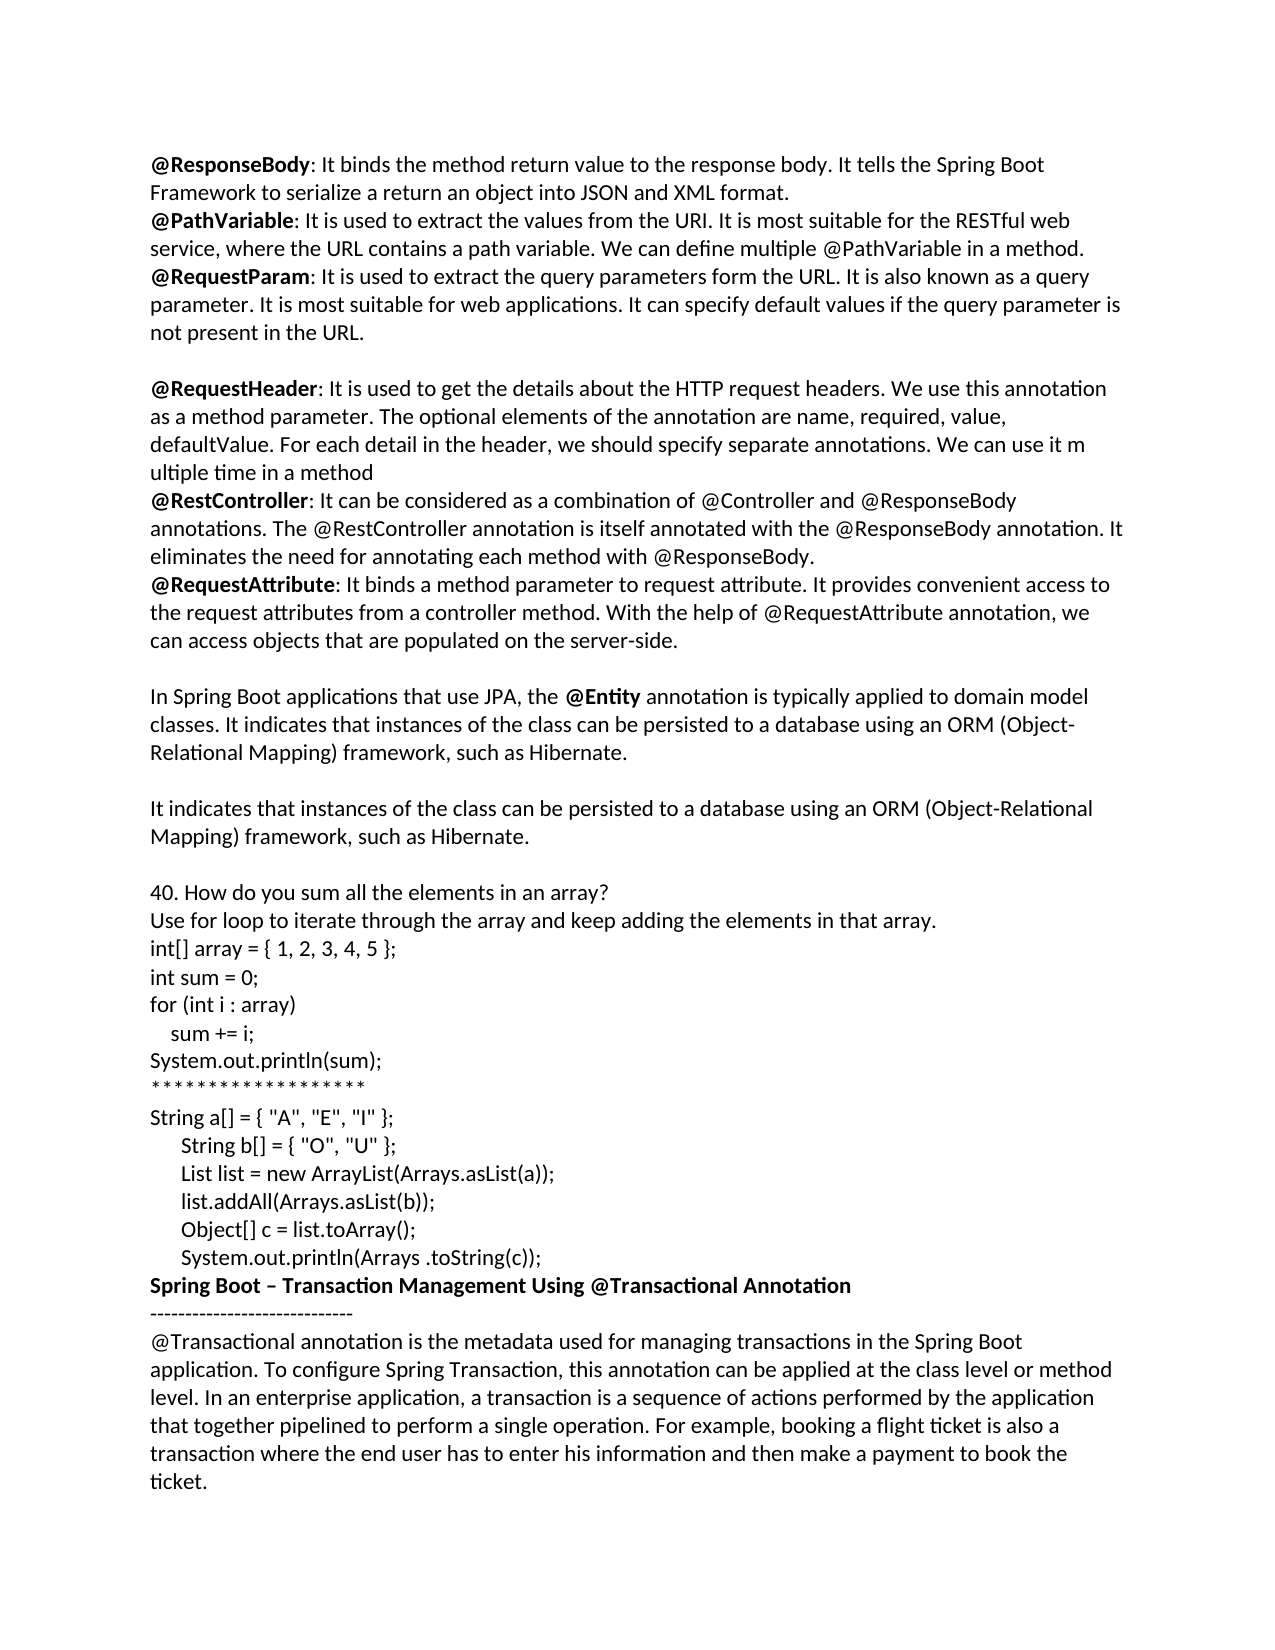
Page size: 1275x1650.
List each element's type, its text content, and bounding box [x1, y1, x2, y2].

text ----------------------------- [150, 1299, 1125, 1327]
text sum += i; [150, 1019, 1125, 1047]
text Use for loop to iterate through the array and keep adding the elements in that array. [150, 907, 1125, 934]
text @RequestHeader: It is used to get the details about the HTTP request headers. We use this annotation as a method parameter. The optional elements of the annotation are name, required, value, defaultValue. For each detail in the header, we should specify separate annotations. We can use it m ultiple time in a method [150, 374, 1125, 486]
text List list = new ArrayList(Arrays.asList(a)); [150, 1159, 1125, 1187]
text int[] array = { 1, 2, 3, 4, 5 }; [150, 934, 1125, 963]
text String a[] = { "A", "E", "I" }; [150, 1103, 1125, 1131]
text @RequestAttribute: It binds a method parameter to request attribute. It provides convenient access to the request attributes from a controller method. With the help of @RequestAttribute annotation, we can access objects that are populated on the server-side. [150, 570, 1125, 654]
text @ResponseBody: It binds the method return value to the response body. It tells the Spring Boot Framework to serialize a return an object into JSON and XML format. [150, 150, 1125, 206]
text int sum = 0; [150, 963, 1125, 991]
text String b[] = { "O", "U" }; [150, 1131, 1125, 1159]
text @PathVariable: It is used to extract the values from the URI. It is most suitable for the RESTful web service, where the URL contains a path variable. We can define multiple @PathVariable in a method. [150, 206, 1125, 262]
text @Transactional annotation is the metadata used for managing transactions in the Spring Boot application. To configure Spring Transaction, this annotation can be applied at the class level or method level. In an enterprise application, a transaction is a sequence of actions performed by the application that together pipelined to perform a single operation. For example, booking a flight ticket is also a transaction where the end user has to enter his information and then make a payment to book the ticket. [150, 1327, 1125, 1495]
text for (int i : array) [150, 991, 1125, 1019]
text list.addAll(Arrays.asList(b)); [150, 1187, 1125, 1215]
text System.out.println(Arrays .toString(c)); [150, 1243, 1125, 1271]
text @RestController: It can be considered as a combination of @Controller and @ResponseBody annotations. The @RestController annotation is itself annotated with the @ResponseBody annotation. It eliminates the need for annotating each method with @ResponseBody. [150, 486, 1125, 570]
text Object[] c = list.toArray(); [150, 1215, 1125, 1243]
text In Spring Boot applications that use JPA, the @Entity annotation is typically applied to domain model classes. It indicates that instances of the class can be persisted to a database using an ORM (Object-Relational Mapping) framework, such as Hibernate. [150, 682, 1125, 766]
text ******************* [150, 1075, 1125, 1103]
text Spring Boot – Transaction Management Using @Transactional Annotation [150, 1271, 1125, 1299]
text @RequestParam: It is used to extract the query parameters form the URL. It is also known as a query parameter. It is most suitable for web applications. It can specify default values if the query parameter is not present in the URL. [150, 262, 1125, 346]
text System.out.println(sum); [150, 1047, 1125, 1075]
text 40. How do you sum all the elements in an array? [150, 878, 1125, 907]
text It indicates that instances of the class can be persisted to a database using an ORM (Object-Relational Mapping) framework, such as Hibernate. [150, 794, 1125, 851]
